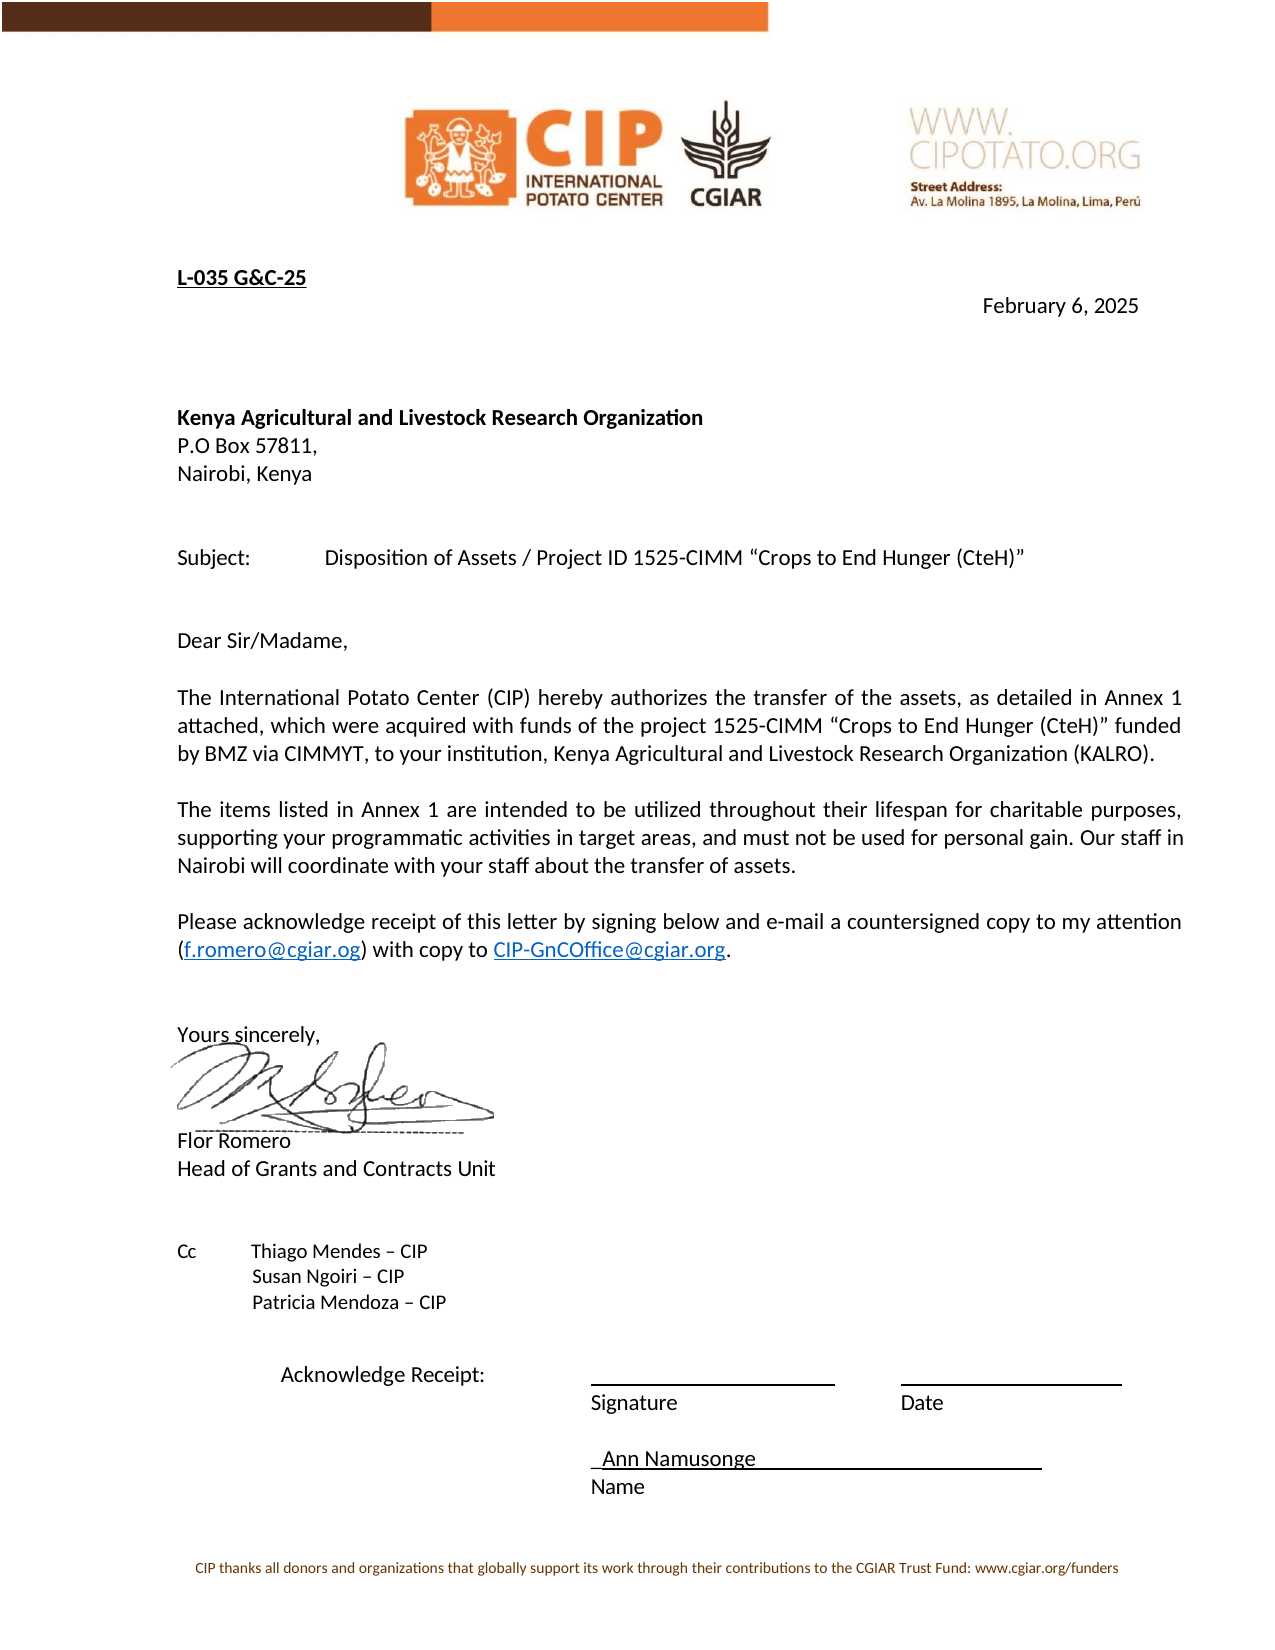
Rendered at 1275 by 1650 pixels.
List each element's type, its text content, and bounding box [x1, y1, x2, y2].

text P.O Box 57811, [177, 431, 1275, 459]
text Flor Romero [177, 1126, 1275, 1154]
text Subject: Disposition of Assets / Project ID 1525-CIMM “Crops to End Hunger (CteH)” Dear Sir/Madame, [177, 487, 1025, 654]
text Please acknowledge receipt of this letter by signing below and e-mail a countersigned copy to my attention (f.romero@cgiar.og) with copy to CIP-GnCOffice@cgiar.org. [177, 907, 1184, 963]
text Acknowledge Receipt: [281, 1360, 1275, 1388]
text The items listed in Annex 1 are intended to be utilized throughout their lifespan for charitable purposes, supporting your programmatic activities in target areas, and must not be used for personal gain. Our staff in Nairobi will coordinate with your staff about the transfer of assets. [177, 795, 1184, 879]
picture [170, 1035, 494, 1135]
text _Ann Namusonge Name [591, 1444, 1042, 1500]
text The International Potato Center (CIP) hereby authorizes the transfer of the assets, as detailed in Annex 1 attached, which were acquired with funds of the project 1525-CIMM “Crops to End Hunger (CteH)” funded by BMZ via CIMMYT, to your institution, Kenya Agricultural and Livestock Research Organization (KALRO). [177, 683, 1184, 767]
text Cc Thiago Mendes – CIP Susan Ngoiri – CIP Patricia Mendoza – CIP [177, 1238, 446, 1314]
text Head of Grants and Contracts Unit [177, 1154, 1275, 1182]
text Signature Date [591, 1388, 1275, 1416]
subtitle Kenya Agricultural and Livestock Research Organization [177, 403, 1275, 431]
picture [2, 2, 1143, 219]
subtitle L-035 G&C-25 [177, 263, 1275, 291]
text February 6, 2025 [983, 291, 1275, 319]
text Nairobi, Kenya [177, 459, 1275, 487]
